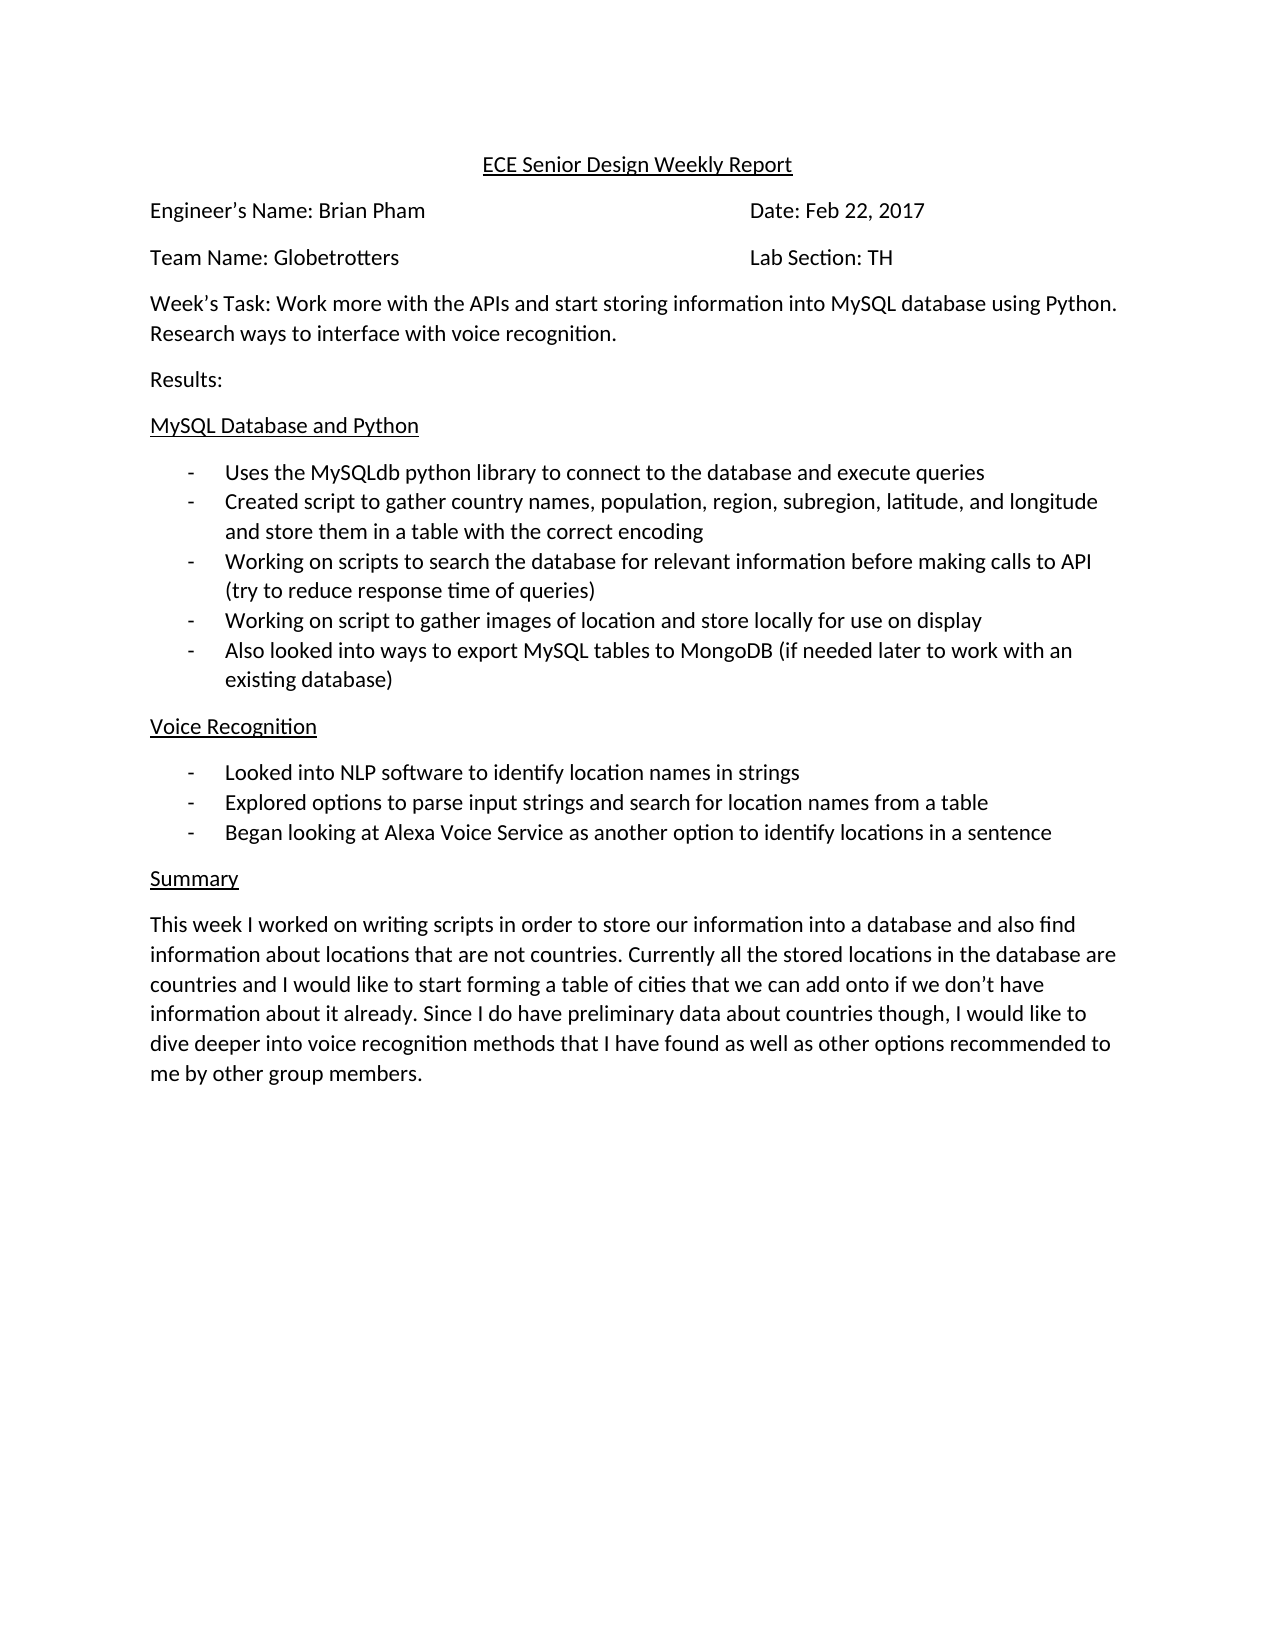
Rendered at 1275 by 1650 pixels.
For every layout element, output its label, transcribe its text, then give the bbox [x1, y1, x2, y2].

text Results: [150, 365, 1125, 393]
list Working on scripts to search the database for relevant information before making calls to API (try to reduce response time of queries) [187, 547, 1125, 604]
list Began looking at Alexa Voice Service as another option to identify locations in a sentence [187, 818, 1125, 846]
text ECE Senior Design Weekly Report [150, 150, 1125, 178]
list Also looked into ways to export MySQL tables to MongoDB (if needed later to work with an existing database) [187, 636, 1125, 694]
text This week I worked on writing scripts in order to store our information into a database and also find information about locations that are not countries. Currently all the stored locations in the database are countries and I would like to start forming a table of cities that we can add onto if we don’t have information about it already. Since I do have preliminary data about countries though, I would like to dive deeper into voice recognition methods that I have found as well as other options recommended to me by other group members. [150, 910, 1125, 1087]
text MySQL Database and Python [150, 411, 1125, 439]
list Working on script to gather images of location and store locally for use on display [187, 606, 1125, 634]
text Week’s Task: Work more with the APIs and start storing information into MySQL database using Python. Research ways to interface with voice recognition. [150, 289, 1125, 347]
text Team Name: Globetrotters Lab Section: TH [150, 243, 1125, 271]
list Explored options to parse input strings and search for location names from a table [187, 788, 1125, 816]
list Uses the MySQLdb python library to connect to the database and execute queries [187, 458, 1125, 486]
text Voice Recognition [150, 712, 1125, 740]
list Looked into NLP software to identify location names in strings [187, 758, 1125, 786]
text Summary [150, 864, 1125, 892]
list Created script to gather country names, population, region, subregion, latitude, and longitude and store them in a table with the correct encoding [187, 487, 1125, 545]
text Engineer’s Name: Brian Pham Date: Feb 22, 2017 [150, 196, 1125, 224]
